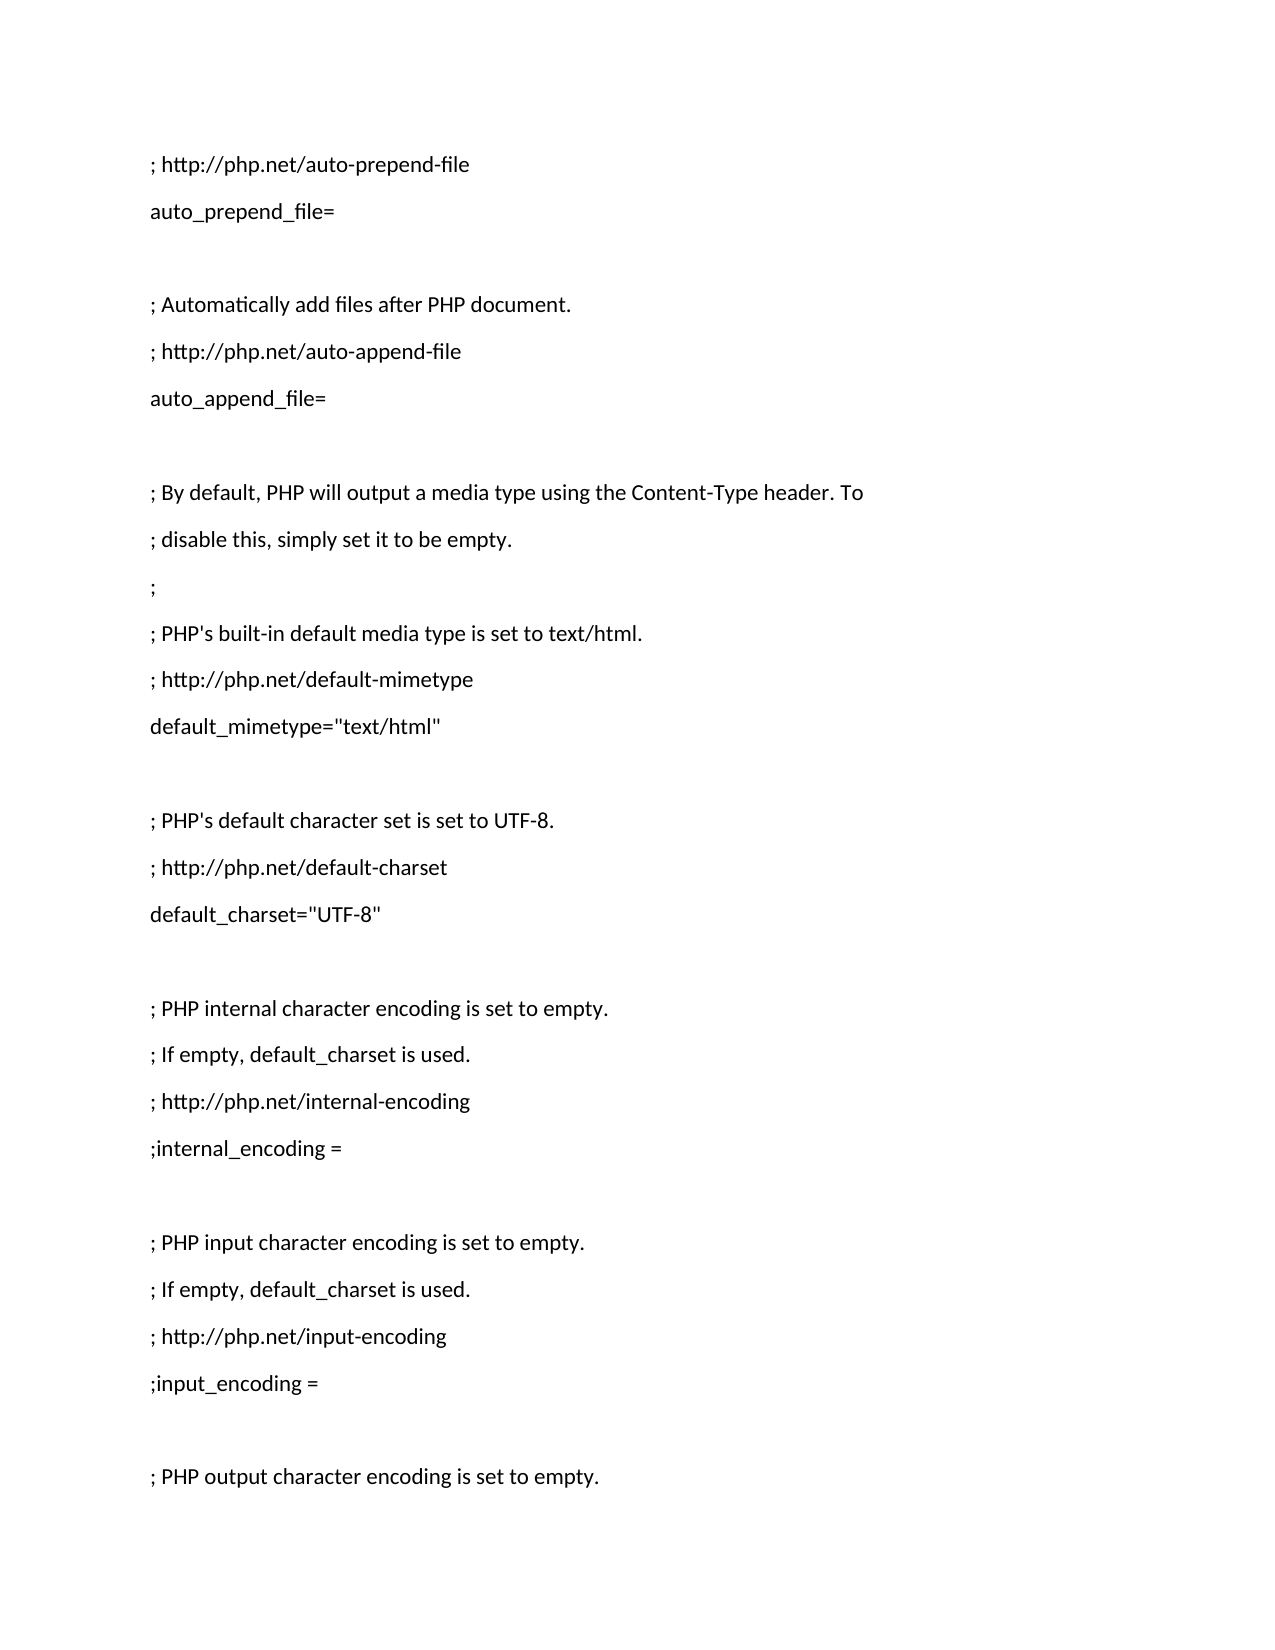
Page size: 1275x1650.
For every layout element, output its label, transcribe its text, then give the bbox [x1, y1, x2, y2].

text ; PHP internal character encoding is set to empty. [150, 994, 1125, 1022]
text ; PHP output character encoding is set to empty. [150, 1462, 1125, 1491]
text ; [150, 572, 1125, 600]
text ; http://php.net/default-mimetype [150, 666, 1125, 694]
text ; http://php.net/internal-encoding [150, 1087, 1125, 1116]
text ; If empty, default_charset is used. [150, 1275, 1125, 1303]
text ; PHP's built-in default media type is set to text/html. [150, 619, 1125, 647]
text ; If empty, default_charset is used. [150, 1041, 1125, 1069]
text auto_prepend_file= [150, 197, 1125, 225]
text ; http://php.net/default-charset [150, 853, 1125, 881]
text ; PHP's default character set is set to UTF-8. [150, 806, 1125, 834]
text auto_append_file= [150, 384, 1125, 412]
text default_mimetype="text/html" [150, 712, 1125, 741]
text ; disable this, simply set it to be empty. [150, 525, 1125, 553]
text ; http://php.net/auto-prepend-file [150, 150, 1125, 178]
text ;input_encoding = [150, 1369, 1125, 1397]
text ; PHP input character encoding is set to empty. [150, 1228, 1125, 1256]
text ; By default, PHP will output a media type using the Content-Type header. To [150, 478, 1125, 506]
text ; Automatically add files after PHP document. [150, 291, 1125, 319]
text ; http://php.net/input-encoding [150, 1322, 1125, 1350]
text ;internal_encoding = [150, 1134, 1125, 1162]
text default_charset="UTF-8" [150, 900, 1125, 928]
text ; http://php.net/auto-append-file [150, 337, 1125, 366]
